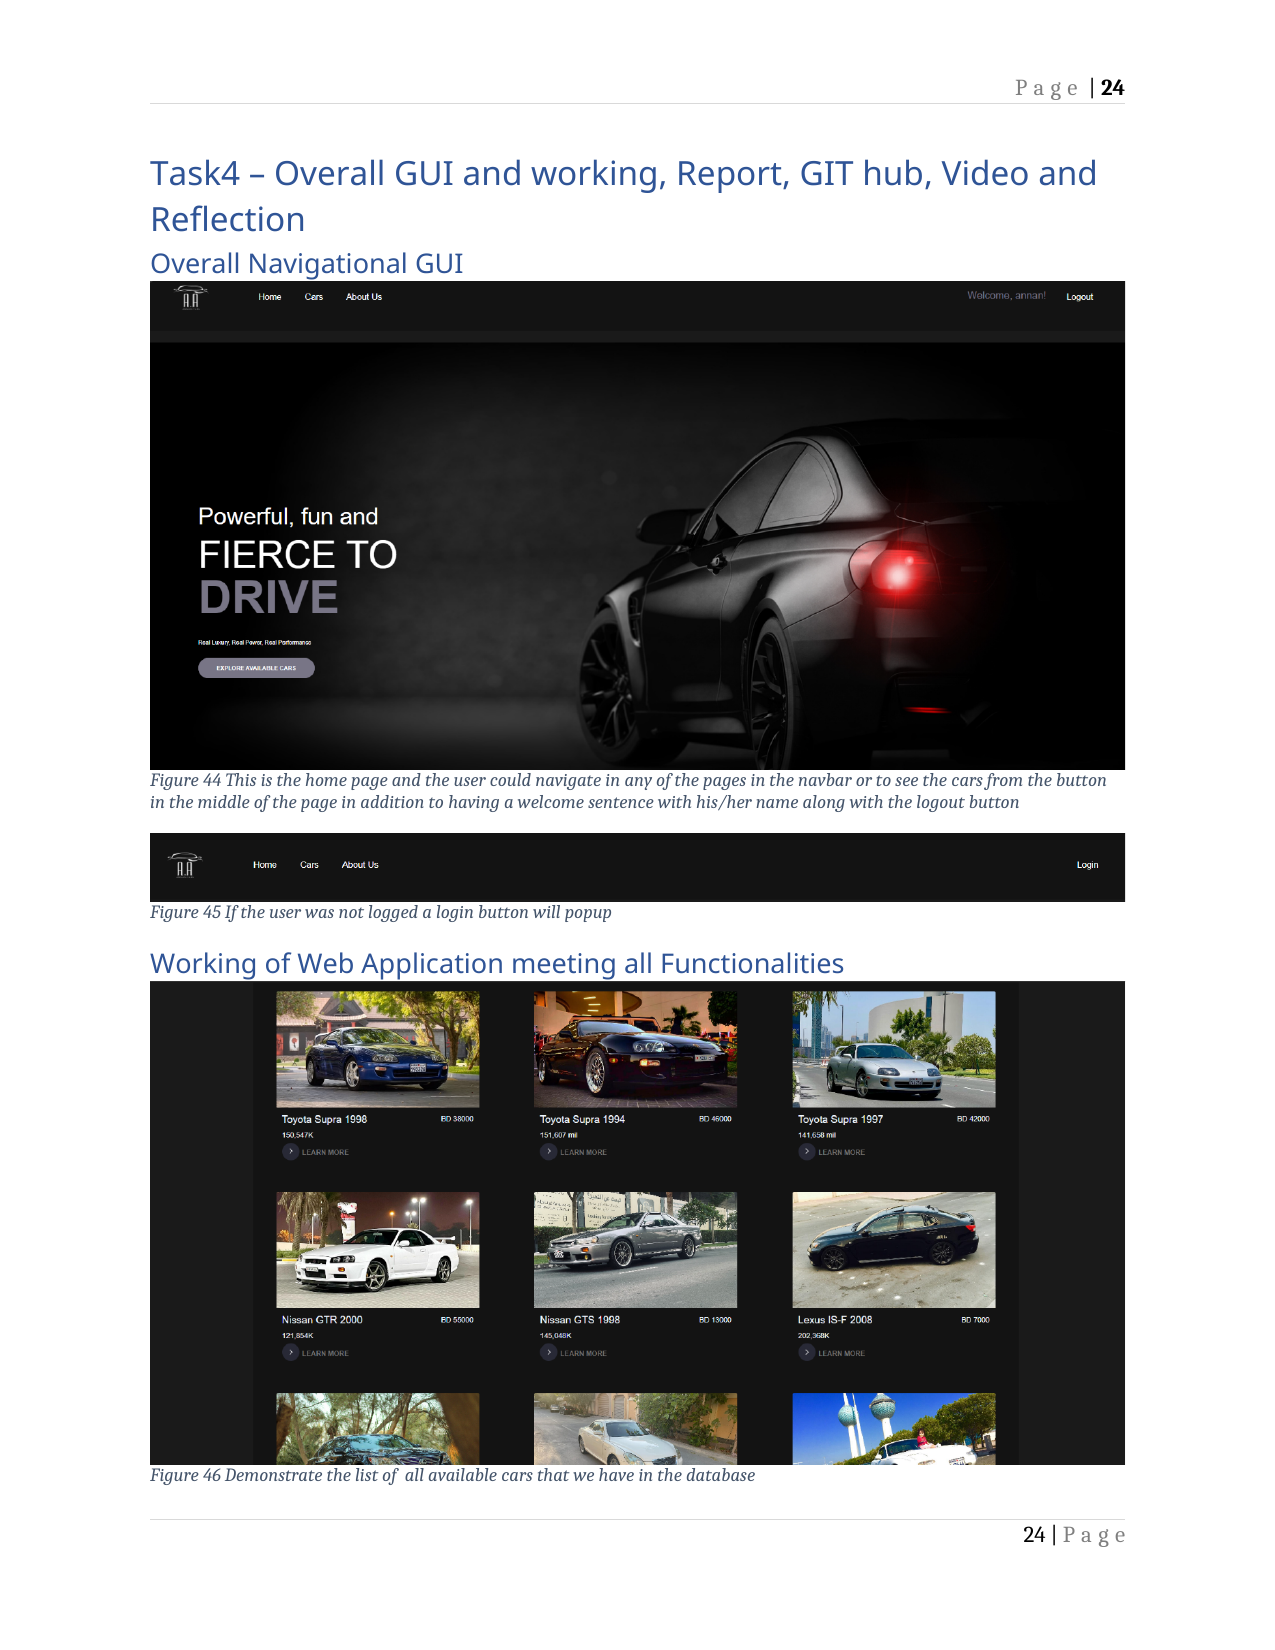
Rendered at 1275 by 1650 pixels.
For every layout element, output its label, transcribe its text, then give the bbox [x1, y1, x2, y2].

text Figure 44 This is the home page and the user could navigate in any of the pages in the navbar or to see the cars from the button in the middle of the page in addition to having a welcome sentence with his/her name along with the logout button [150, 770, 1125, 813]
subtitle Task4 – Overall GUI and working, Report, GIT hub, Video and Reflection [150, 150, 1125, 241]
subtitle Working of Web Application meeting all Functionalities [150, 944, 1125, 981]
picture [150, 281, 1125, 770]
subtitle Overall Navigational GUI [150, 245, 1125, 281]
text Figure 45 If the user was not logged a login button will popup [150, 902, 1125, 923]
picture [150, 981, 1125, 1465]
picture [150, 833, 1125, 902]
text Figure 46 Demonstrate the list of all available cars that we have in the database [150, 1465, 1125, 1486]
